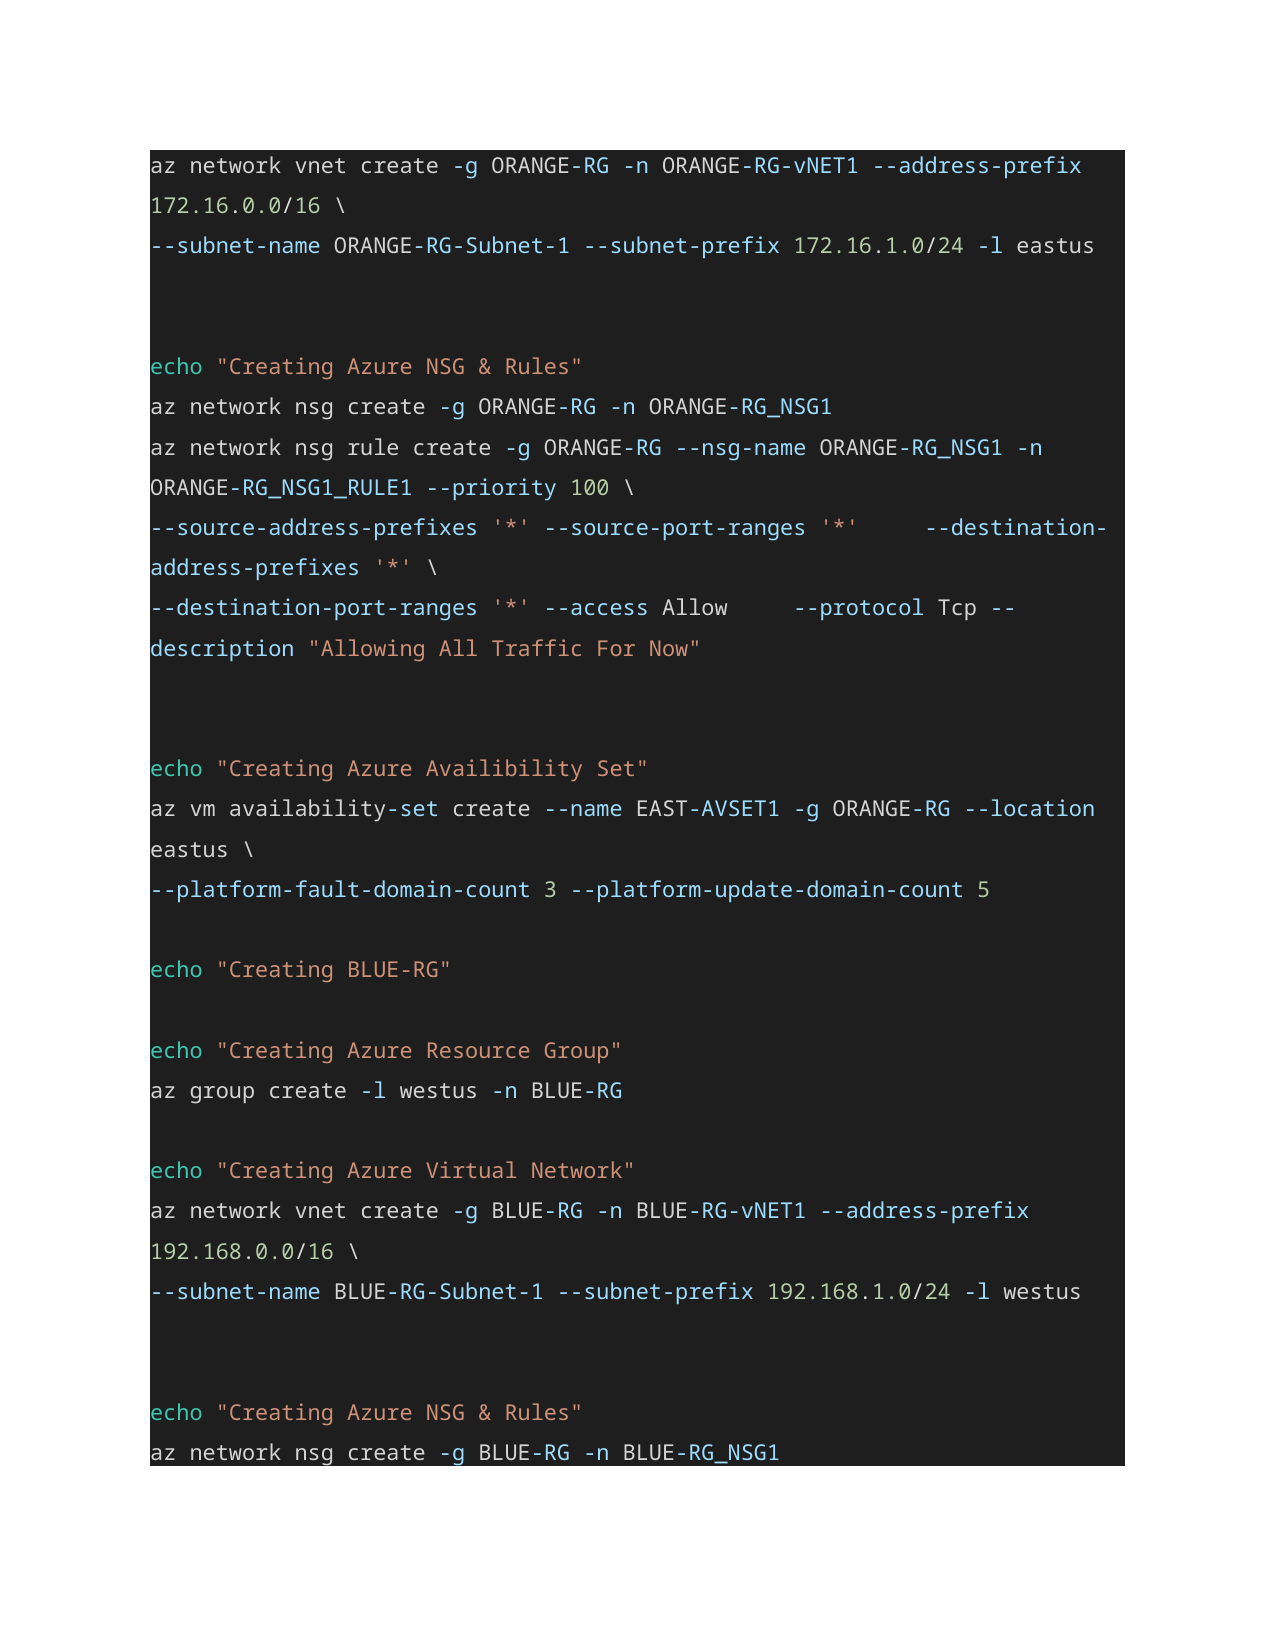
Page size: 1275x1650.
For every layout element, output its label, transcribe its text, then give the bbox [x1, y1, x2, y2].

text az vm availability-set create --name EAST-AVSET1 -g ORANGE-RG --location eastus \ [150, 793, 1125, 863]
text echo "Creating Azure Resource Group" [150, 1034, 1125, 1064]
text --subnet-name ORANGE-RG-Subnet-1 --subnet-prefix 172.16.1.0/24 -l eastus [150, 230, 1125, 260]
text echo "Creating Azure Availibility Set" [150, 753, 1125, 783]
text az network nsg rule create -g ORANGE-RG --nsg-name ORANGE-RG_NSG1 -n ORANGE-RG_NSG1_RULE1 --priority 100 \ [150, 431, 1125, 501]
text --platform-fault-domain-count 3 --platform-update-domain-count 5 [150, 874, 1125, 903]
text az network nsg create -g BLUE-RG -n BLUE-RG_NSG1 [150, 1437, 1125, 1466]
text --source-address-prefixes '*' --source-port-ranges '*' --destination-address-prefixes '*' \ [150, 512, 1125, 582]
text echo "Creating BLUE-RG" [150, 954, 1125, 984]
text --subnet-name BLUE-RG-Subnet-1 --subnet-prefix 192.168.1.0/24 -l westus [150, 1276, 1125, 1306]
text echo "Creating Azure NSG & Rules" [150, 351, 1125, 381]
text az network vnet create -g BLUE-RG -n BLUE-RG-vNET1 --address-prefix 192.168.0.0/16 \ [150, 1195, 1125, 1265]
text az network vnet create -g ORANGE-RG -n ORANGE-RG-vNET1 --address-prefix 172.16.0.0/16 \ [150, 150, 1125, 220]
text --destination-port-ranges '*' --access Allow --protocol Tcp --description "Allowing All Traffic For Now" [150, 592, 1125, 662]
text echo "Creating Azure NSG & Rules" [150, 1396, 1125, 1426]
text echo "Creating Azure Virtual Network" [150, 1155, 1125, 1185]
text az group create -l westus -n BLUE-RG [150, 1075, 1125, 1104]
text az network nsg create -g ORANGE-RG -n ORANGE-RG_NSG1 [150, 391, 1125, 421]
